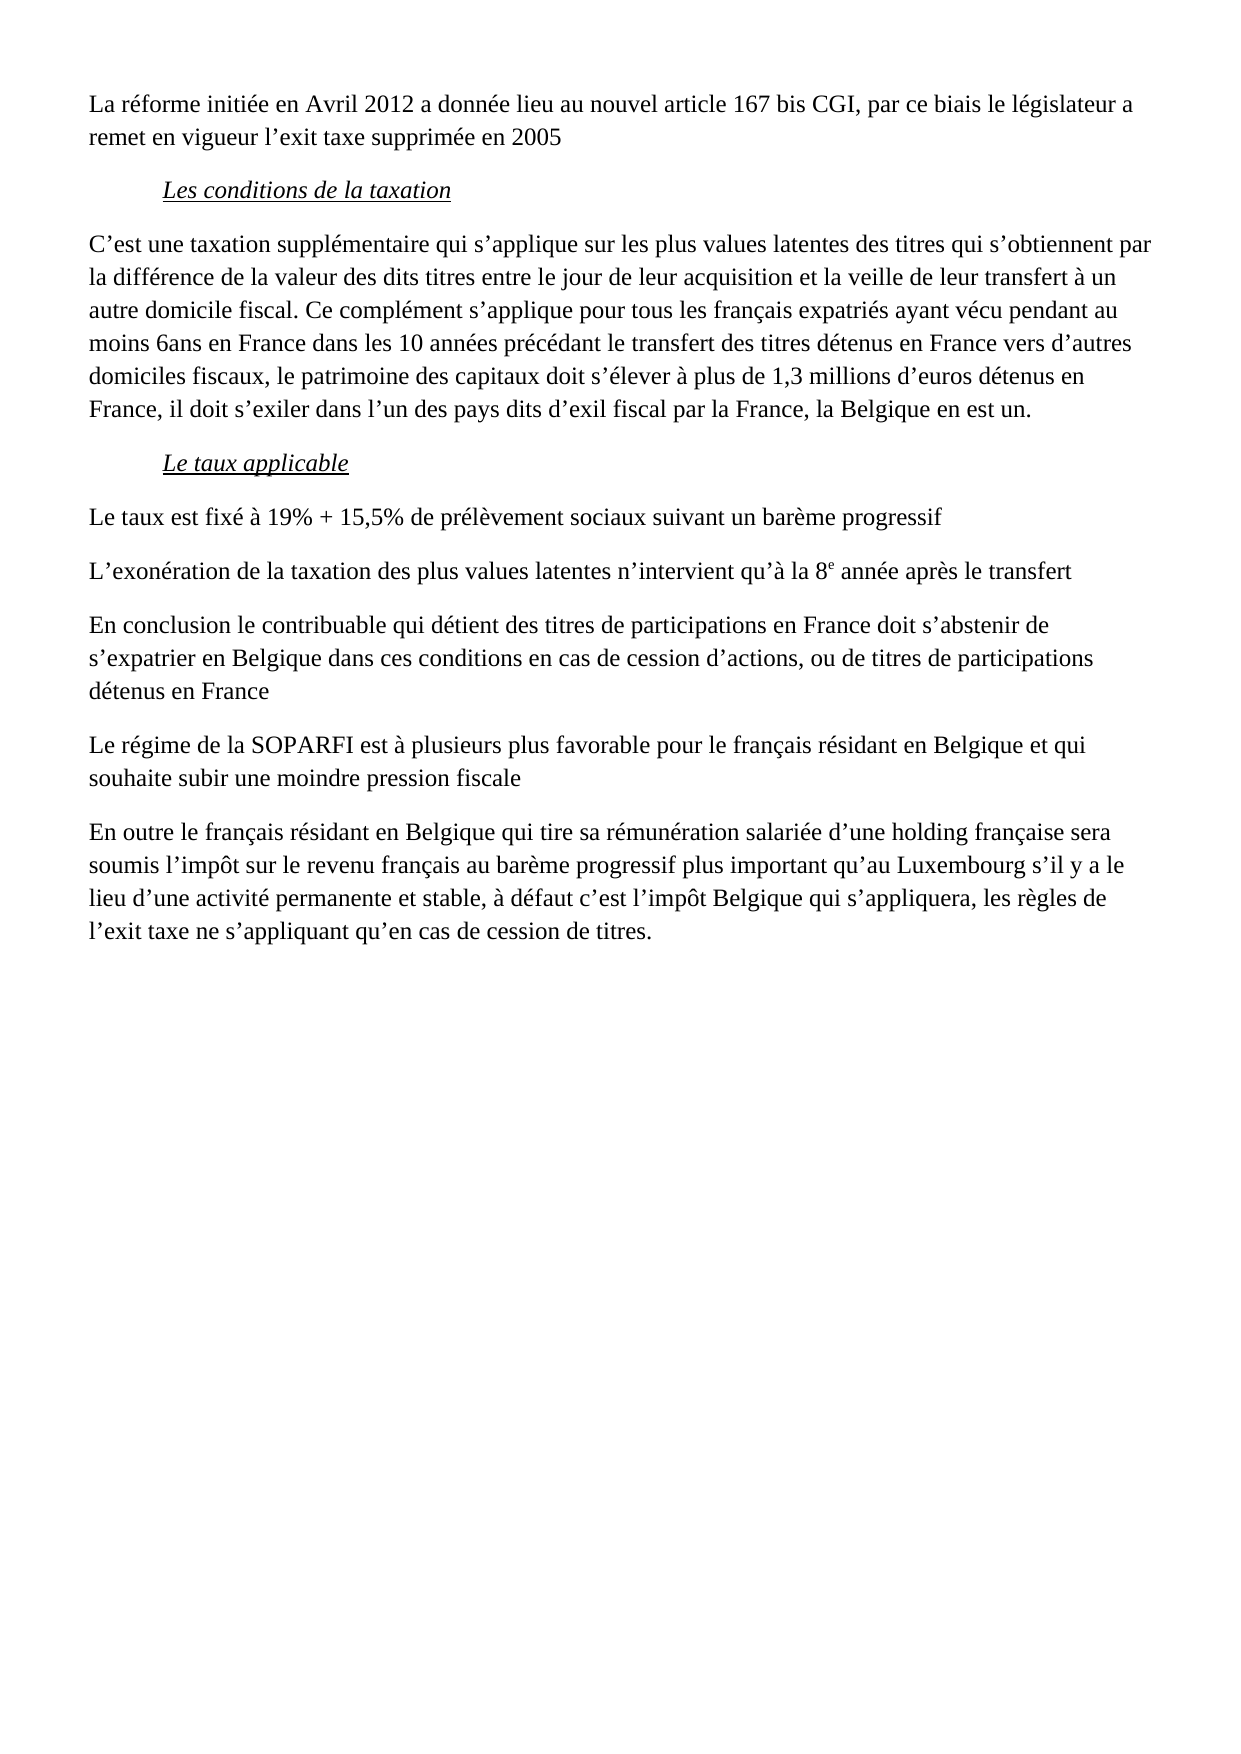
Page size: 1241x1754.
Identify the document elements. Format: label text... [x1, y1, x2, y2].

text Le taux applicable [89, 448, 1152, 477]
text Les conditions de la taxation [89, 176, 1152, 204]
text Le régime de la SOPARFI est à plusieurs plus favorable pour le français résidant en Belgique et qui souhaite subir une moindre pression fiscale [89, 730, 1152, 792]
text La réforme initiée en Avril 2012 a donnée lieu au nouvel article 167 bis CGI, par ce biais le législateur a remet en vigueur l’exit taxe supprimée en 2005 [89, 89, 1152, 150]
text C’est une taxation supplémentaire qui s’applique sur les plus values latentes des titres qui s’obtiennent par la différence de la valeur des dits titres entre le jour de leur acquisition et la veille de leur transfert à un autre domicile fiscal. Ce complément s’applique pour tous les français expatriés ayant vécu pendant au moins 6ans en France dans les 10 années précédant le transfert des titres détenus en France vers d’autres domiciles fiscaux, le patrimoine des capitaux doit s’élever à plus de 1,3 millions d’euros détenus en France, il doit s’exiler dans l’un des pays dits d’exil fiscal par la France, la Belgique en est un. [89, 229, 1152, 423]
text L’exonération de la taxation des plus values latentes n’intervient qu’à la 8e année après le transfert [89, 556, 1152, 585]
text En outre le français résidant en Belgique qui tire sa rémunération salariée d’une holding française sera soumis l’impôt sur le revenu français au barème progressif plus important qu’au Luxembourg s’il y a le lieu d’une activité permanente et stable, à défaut c’est l’impôt Belgique qui s’appliquera, les règles de l’exit taxe ne s’appliquant qu’en cas de cession de titres. [89, 817, 1152, 944]
text En conclusion le contribuable qui détient des titres de participations en France doit s’abstenir de s’expatrier en Belgique dans ces conditions en cas de cession d’actions, ou de titres de participations détenus en France [89, 610, 1152, 705]
text Le taux est fixé à 19% + 15,5% de prélèvement sociaux suivant un barème progressif [89, 502, 1152, 531]
